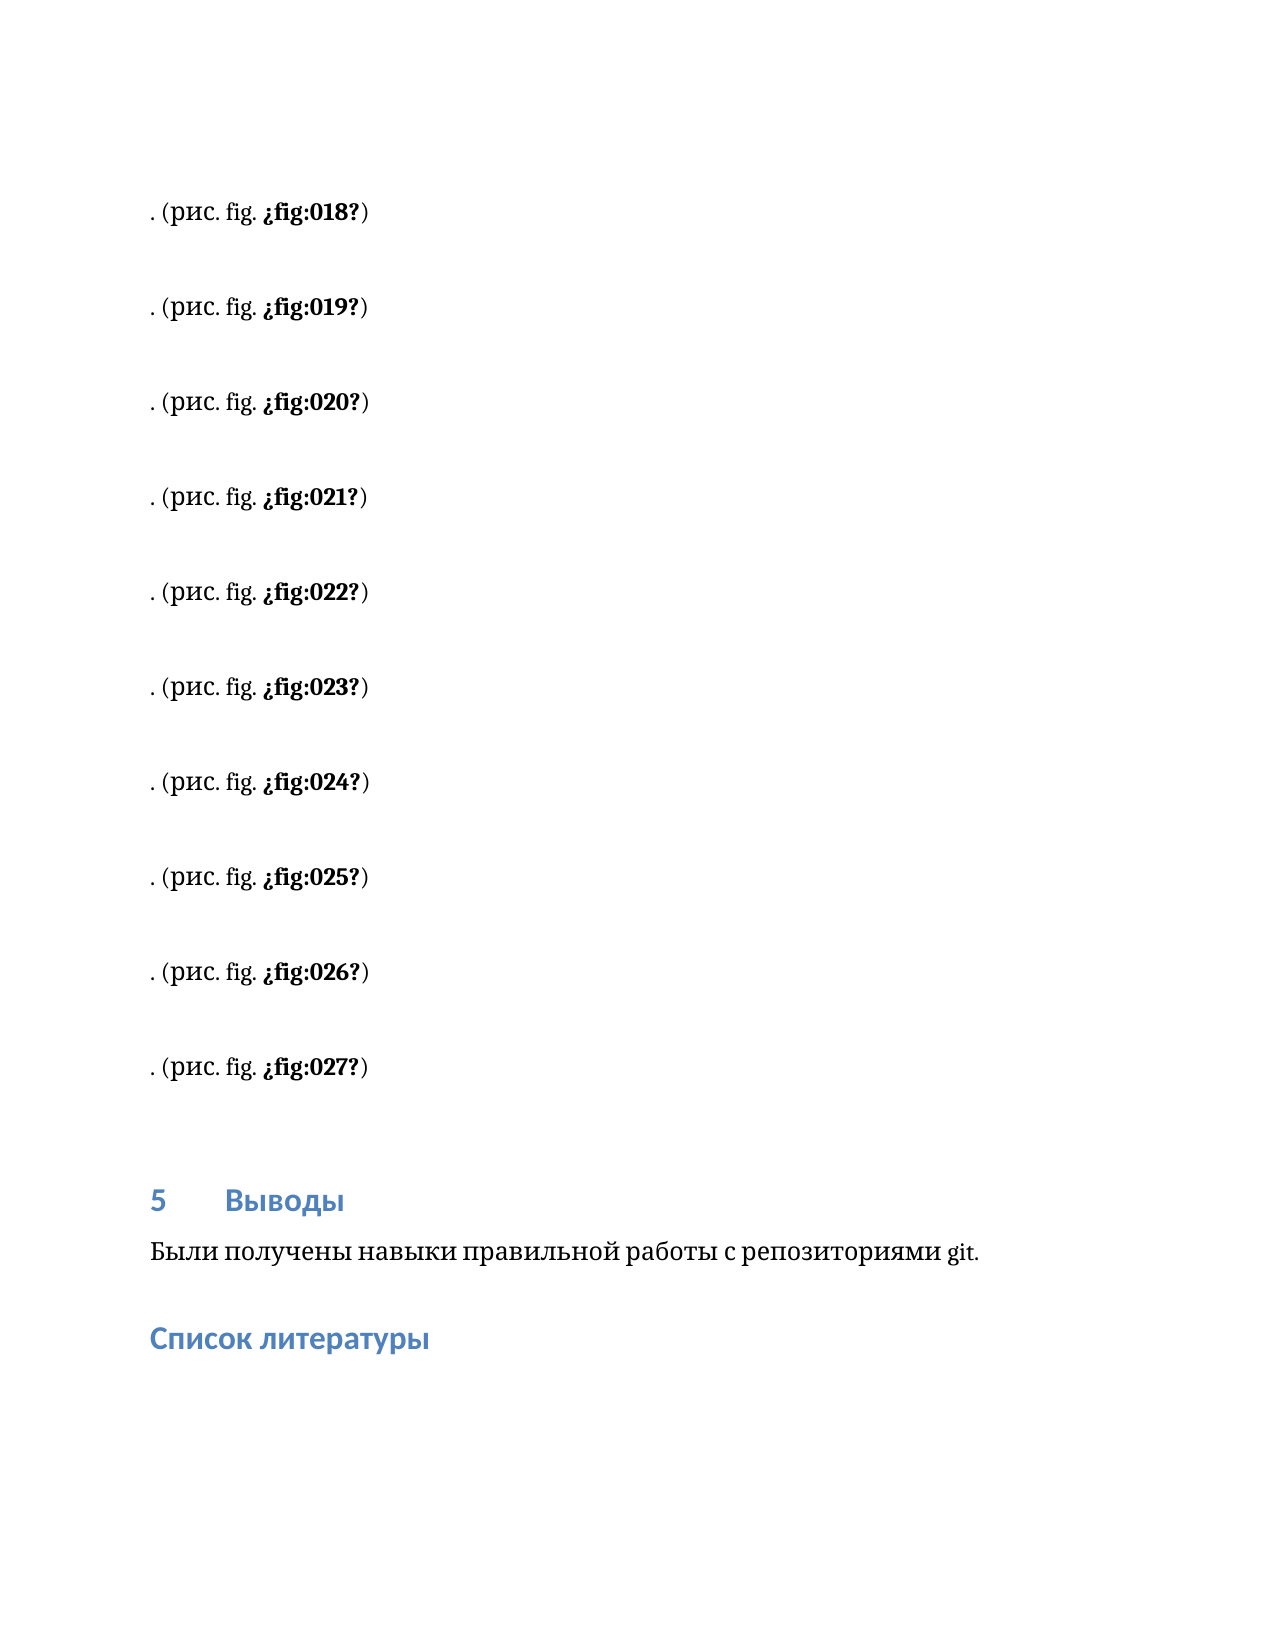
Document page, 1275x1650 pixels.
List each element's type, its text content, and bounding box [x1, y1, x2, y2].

text . (рис. fig. ¿fig:020?) [150, 387, 1125, 416]
subtitle Список литературы [150, 1317, 1125, 1358]
text . (рис. fig. ¿fig:019?) [150, 292, 1125, 321]
text . (рис. fig. ¿fig:025?) [150, 862, 1125, 891]
text Были получены навыки правильной работы с репозиториями git. [150, 1238, 1125, 1267]
text . (рис. fig. ¿fig:027?) [150, 1052, 1125, 1081]
subtitle 5 Выводы [150, 1179, 1125, 1219]
text . (рис. fig. ¿fig:024?) [150, 767, 1125, 796]
text . (рис. fig. ¿fig:023?) [150, 672, 1125, 701]
text . (рис. fig. ¿fig:021?) [150, 482, 1125, 511]
text . (рис. fig. ¿fig:018?) [150, 197, 1125, 226]
text . (рис. fig. ¿fig:022?) [150, 577, 1125, 606]
text . (рис. fig. ¿fig:026?) [150, 957, 1125, 986]
